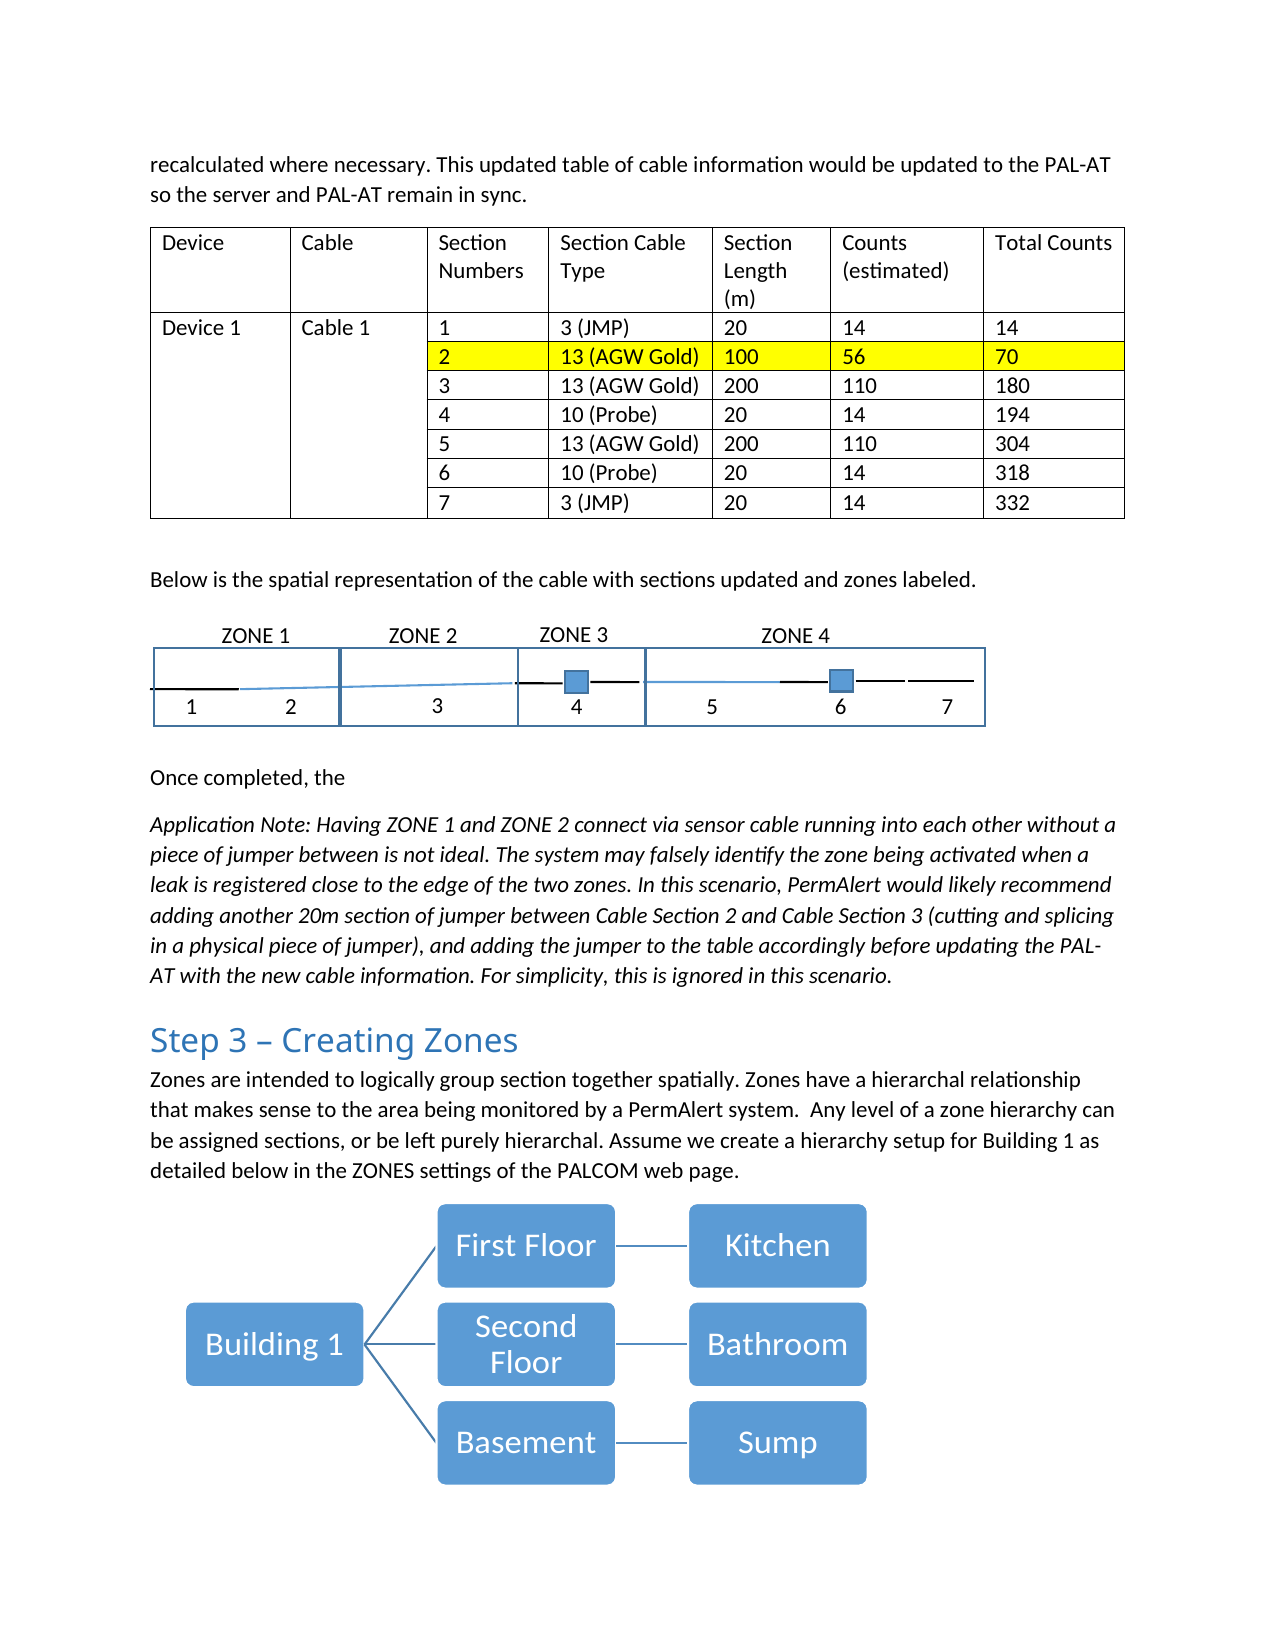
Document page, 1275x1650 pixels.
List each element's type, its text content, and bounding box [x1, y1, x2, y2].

table_cell 10 (Probe) [549, 400, 712, 428]
text Zones are intended to logically group section together spatially. Zones have a hierarchal relationship that makes sense to the area being monitored by a PermAlert system. Any level of a zone hierarchy can be assigned sections, or be left purely hierarchal. Assume we create a hierarchy setup for Building 1 as detailed below in the ZONES settings of the PALCOM web page. [150, 1065, 1125, 1184]
table_cell 6 [428, 459, 548, 487]
table_cell 3 (JMP) [549, 488, 712, 517]
table_header Section Length (m) [713, 228, 830, 312]
table_header Total Counts [984, 228, 1124, 312]
table_header Section Numbers [428, 228, 548, 312]
table_cell 13 (AGW Gold) [549, 342, 712, 370]
table_cell 20 [713, 488, 830, 517]
table_cell 14 [984, 313, 1124, 341]
table_header Section Cable Type [549, 228, 712, 312]
table_cell 200 [713, 371, 830, 399]
table_cell 304 [984, 430, 1124, 457]
table_cell 332 [984, 488, 1124, 517]
table_cell 14 [831, 488, 983, 517]
table_cell 110 [831, 371, 983, 399]
table_cell 13 (AGW Gold) [549, 430, 712, 457]
table_cell 20 [713, 459, 830, 487]
text Application Note: Having ZONE 1 and ZONE 2 connect via sensor cable running into each other without a piece of jumper between is not ideal. The system may falsely identify the zone being activated when a leak is registered close to the edge of the two zones. In this scenario, PermAlert would likely recommend adding another 20m section of jumper between Cable Section 2 and Cable Section 3 (cutting and splicing in a physical piece of jumper), and adding the jumper to the table accordingly before updating the PAL-AT with the new cable information. For simplicity, this is ignored in this scenario. [150, 810, 1125, 989]
table_cell 14 [831, 459, 983, 487]
table_cell 5 [428, 430, 548, 457]
table_cell Cable 1 [291, 313, 427, 517]
table_cell 3 [428, 371, 548, 399]
table_cell 180 [984, 371, 1124, 399]
table_header Device [151, 228, 290, 312]
table_cell 14 [831, 313, 983, 341]
table_cell 100 [713, 342, 830, 370]
table_cell 4 [428, 400, 548, 428]
table_cell 20 [713, 400, 830, 428]
text Once completed, the [150, 763, 1125, 791]
table_header Cable [291, 228, 427, 312]
table_cell 200 [713, 430, 830, 457]
table_cell Device 1 [151, 313, 290, 517]
table_cell 1 [428, 313, 548, 341]
table_cell 3 (JMP) [549, 313, 712, 341]
table_header Counts (estimated) [831, 228, 983, 312]
table_cell 70 [984, 342, 1124, 370]
table_cell 56 [831, 342, 983, 370]
table_cell 7 [428, 488, 548, 517]
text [150, 150, 1125, 208]
table_cell 2 [428, 342, 548, 370]
table_cell 194 [984, 400, 1124, 428]
text Below is the spatial representation of the cable with sections updated and zones labeled. [150, 565, 1125, 593]
table_cell 20 [713, 313, 830, 341]
table_cell 318 [984, 459, 1124, 487]
table_cell 110 [831, 430, 983, 457]
subtitle Step 3 – Creating Zones [150, 1016, 1125, 1062]
table_cell 14 [831, 400, 983, 428]
table_cell 13 (AGW Gold) [549, 371, 712, 399]
table_cell 10 (Probe) [549, 459, 712, 487]
